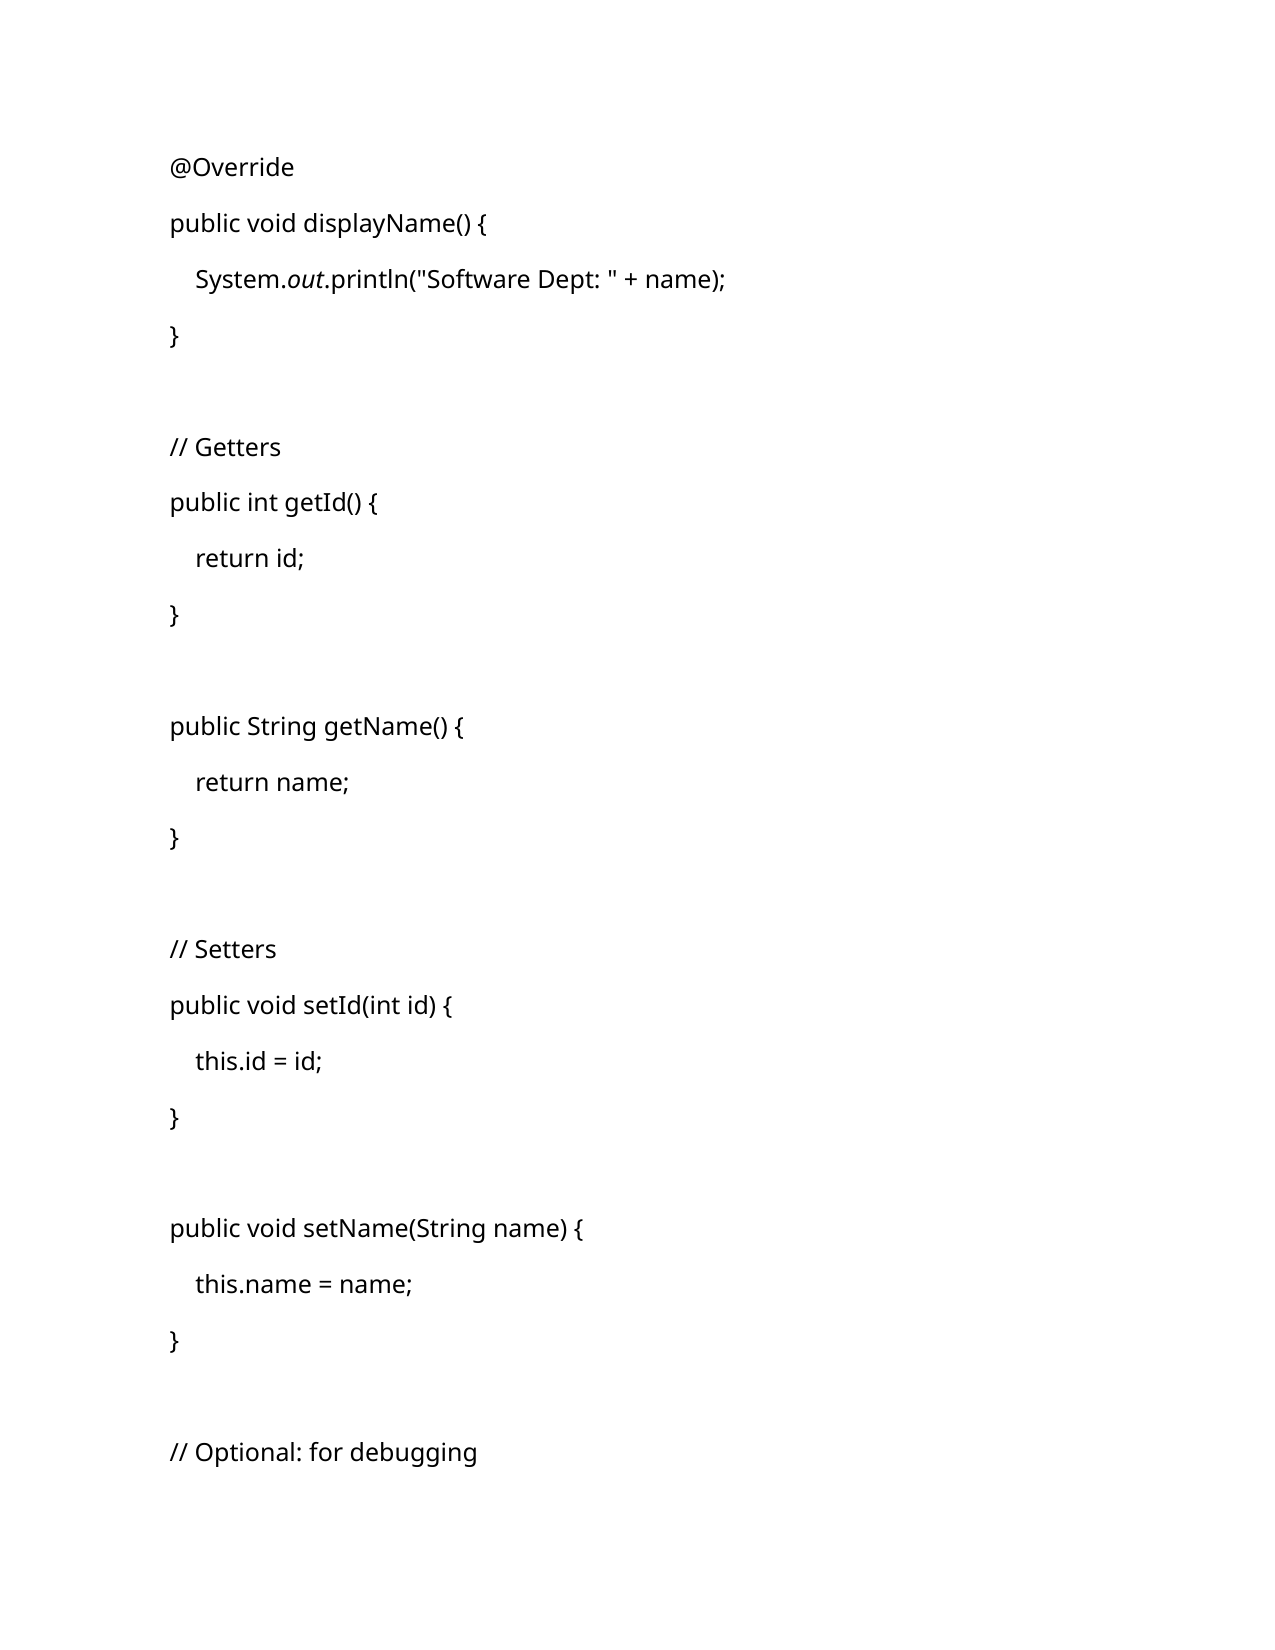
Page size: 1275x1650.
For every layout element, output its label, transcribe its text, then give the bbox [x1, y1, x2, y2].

text this.id = id; [150, 1043, 1125, 1077]
text public void displayName() { [150, 206, 1125, 240]
text } [150, 597, 1125, 631]
text // Setters [150, 932, 1125, 966]
text } [150, 1099, 1125, 1133]
text // Getters [150, 429, 1125, 463]
text } [150, 317, 1125, 352]
text public int getId() { [150, 485, 1125, 519]
text this.name = name; [150, 1267, 1125, 1301]
text } [150, 1322, 1125, 1357]
text } [150, 820, 1125, 854]
text public void setId(int id) { [150, 987, 1125, 1022]
text public void setName(String name) { [150, 1211, 1125, 1245]
text public String getName() { [150, 708, 1125, 742]
text // Optional: for debugging [150, 1434, 1125, 1468]
text @Override [150, 150, 1125, 184]
text return name; [150, 764, 1125, 798]
text return id; [150, 541, 1125, 575]
text System.out.println("Software Dept: " + name); [150, 262, 1125, 296]
